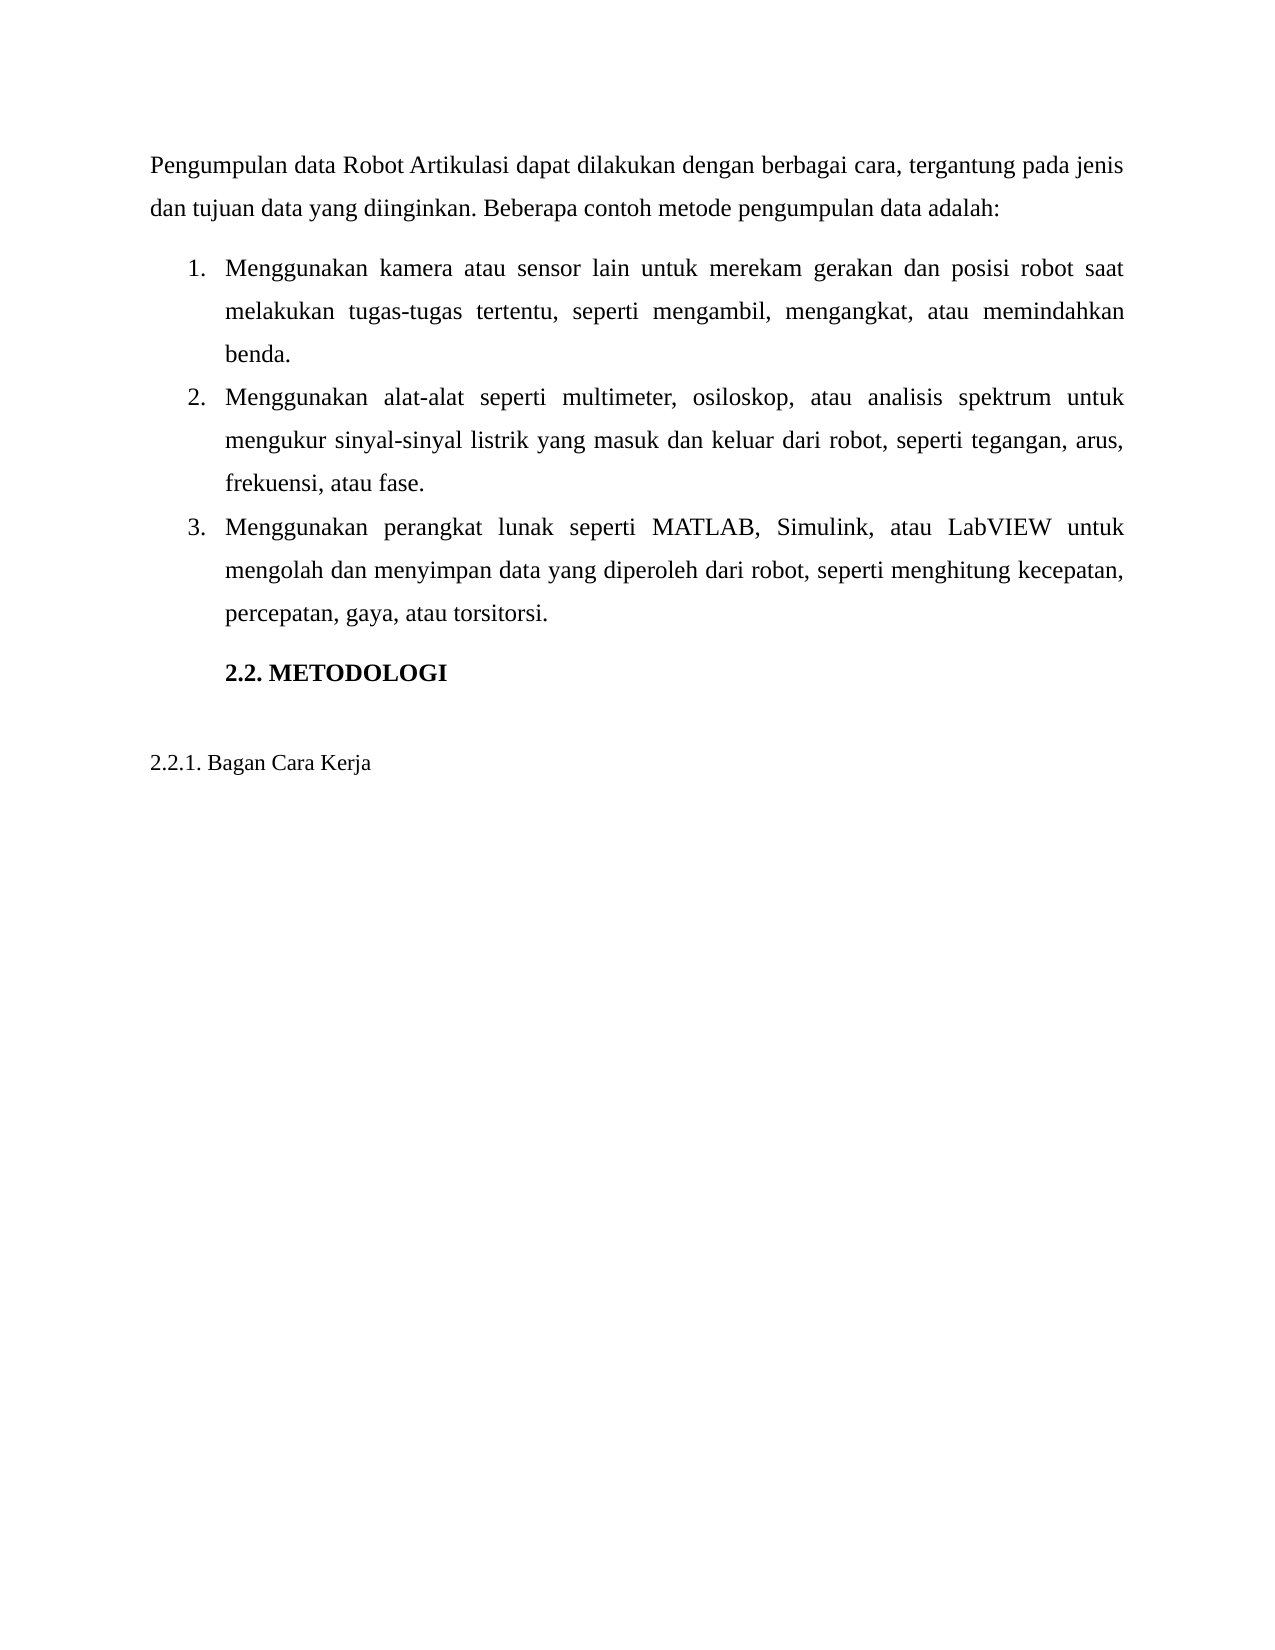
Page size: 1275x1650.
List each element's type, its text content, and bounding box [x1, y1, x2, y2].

list Menggunakan kamera atau sensor lain untuk merekam gerakan dan posisi robot saat melakukan tugas-tugas tertentu, seperti mengambil, mengangkat, atau memindahkan benda. [187, 253, 1125, 368]
list Menggunakan perangkat lunak seperti MATLAB, Simulink, atau LabVIEW untuk mengolah dan menyimpan data yang diperoleh dari robot, seperti menghitung kecepatan, percepatan, gaya, atau torsitorsi. [187, 512, 1125, 627]
text Pengumpulan data Robot Artikulasi dapat dilakukan dengan berbagai cara, tergantung pada jenis dan tujuan data yang diinginkan. Beberapa contoh metode pengumpulan data adalah: [150, 150, 1125, 222]
subtitle 2.2.1. Bagan Cara Kerja [150, 749, 1125, 776]
subtitle 2.2. METODOLOGI [150, 658, 1125, 686]
list Menggunakan alat-alat seperti multimeter, osiloskop, atau analisis spektrum untuk mengukur sinyal-sinyal listrik yang masuk dan keluar dari robot, seperti tegangan, arus, frekuensi, atau fase. [187, 382, 1125, 497]
